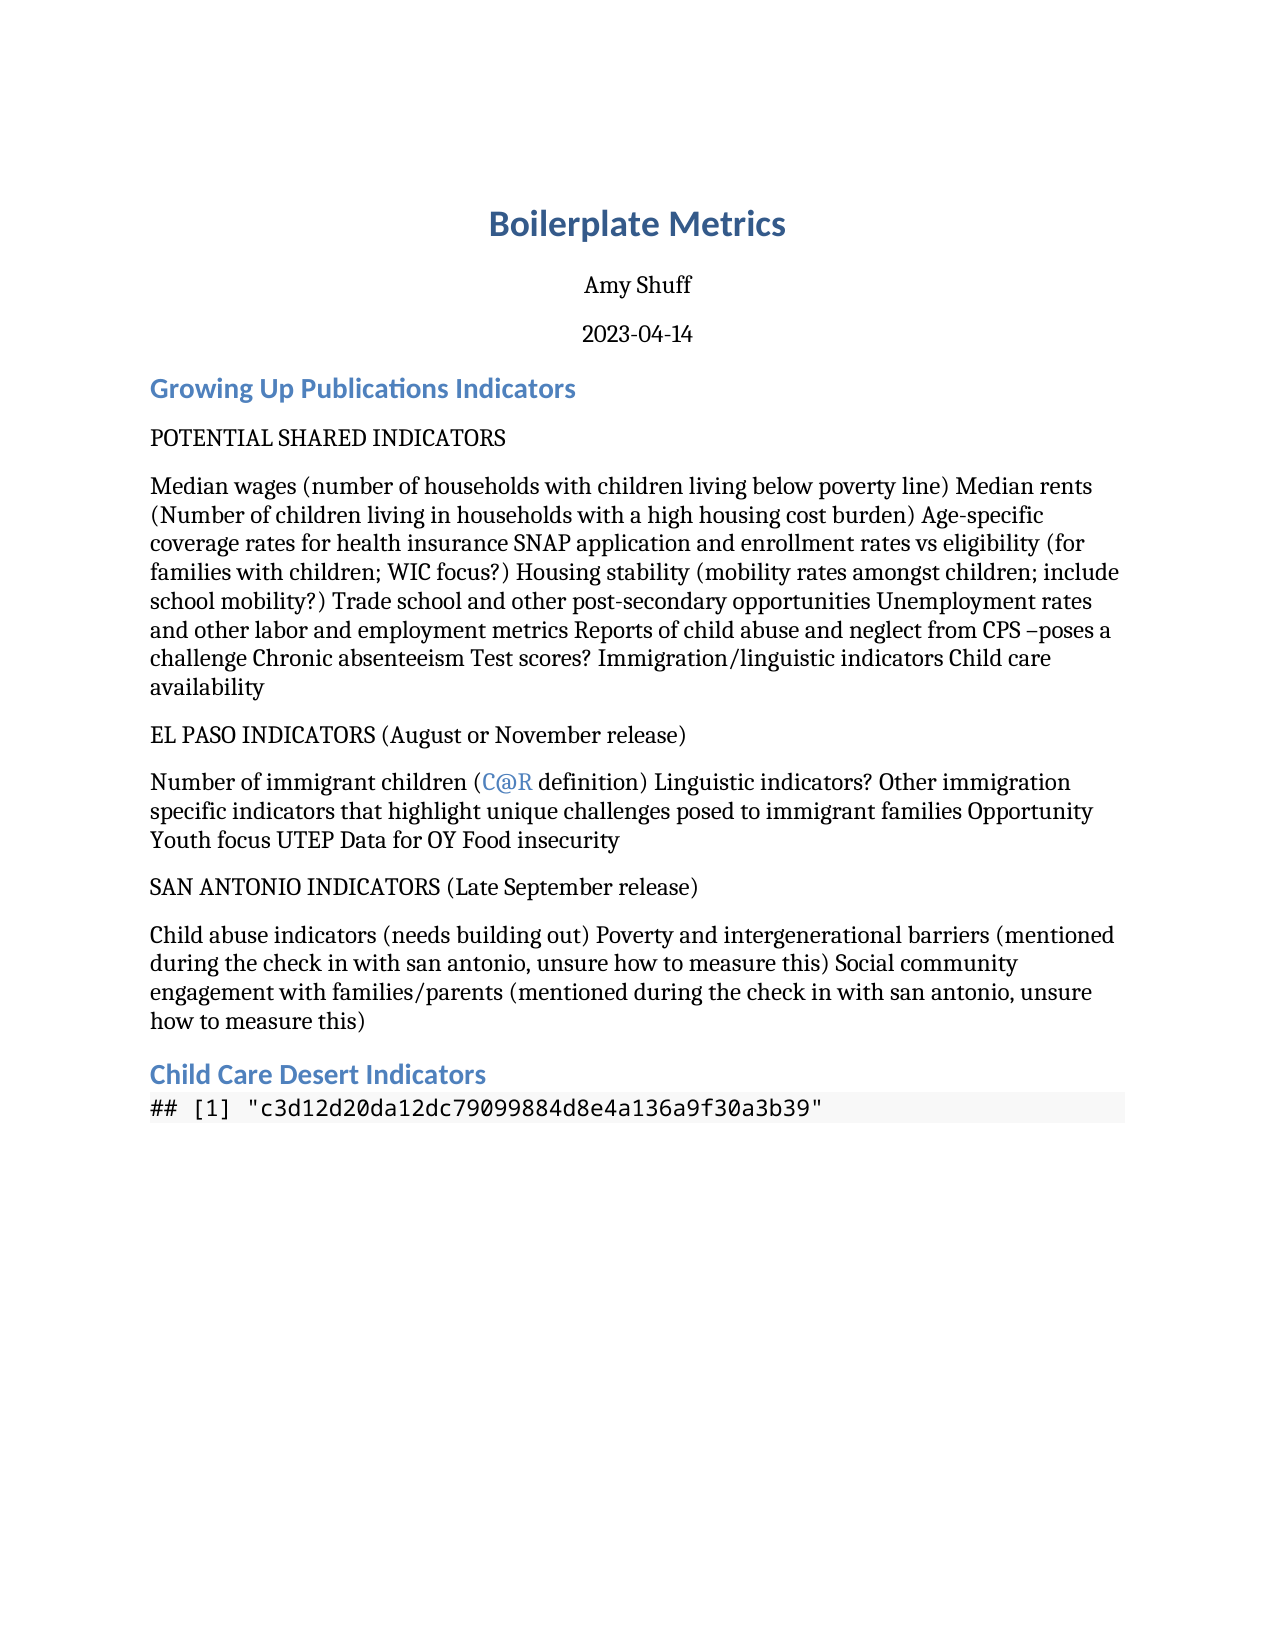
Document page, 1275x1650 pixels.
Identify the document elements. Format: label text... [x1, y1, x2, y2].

text EL PASO INDICATORS (August or November release) [150, 721, 1125, 749]
text Median wages (number of households with children living below poverty line) Median rents (Number of children living in households with a high housing cost burden) Age-specific coverage rates for health insurance SNAP application and enrollment rates vs eligibility (for families with children; WIC focus?) Housing stability (mobility rates amongst children; include school mobility?) Trade school and other post-secondary opportunities Unemployment rates and other labor and employment metrics Reports of child abuse and neglect from CPS –poses a challenge Chronic absenteeism Test scores? Immigration/linguistic indicators Child care availability [150, 472, 1125, 702]
text POTENTIAL SHARED INDICATORS [150, 424, 1125, 453]
subtitle Child Care Desert Indicators [150, 1056, 1125, 1092]
text Number of immigrant children (C@R definition) Linguistic indicators? Other immigration specific indicators that highlight unique challenges posed to immigrant families Opportunity Youth focus UTEP Data for OY Food insecurity [150, 768, 1125, 854]
text SAN ANTONIO INDICATORS (Late September release) [150, 873, 1125, 902]
text ## [1] "c3d12d20da12dc79099884d8e4a136a9f30a3b39" [150, 1092, 1125, 1123]
text Amy Shuff [150, 271, 1125, 299]
title Boilerplate Metrics [150, 200, 1125, 246]
subtitle Growing Up Publications Indicators [150, 370, 1125, 406]
text 2023-04-14 [150, 320, 1125, 349]
text Child abuse indicators (needs building out) Poverty and intergenerational barriers (mentioned during the check in with san antonio, unsure how to measure this) Social community engagement with families/parents (mentioned during the check in with san antonio, unsure how to measure this) [150, 921, 1125, 1036]
